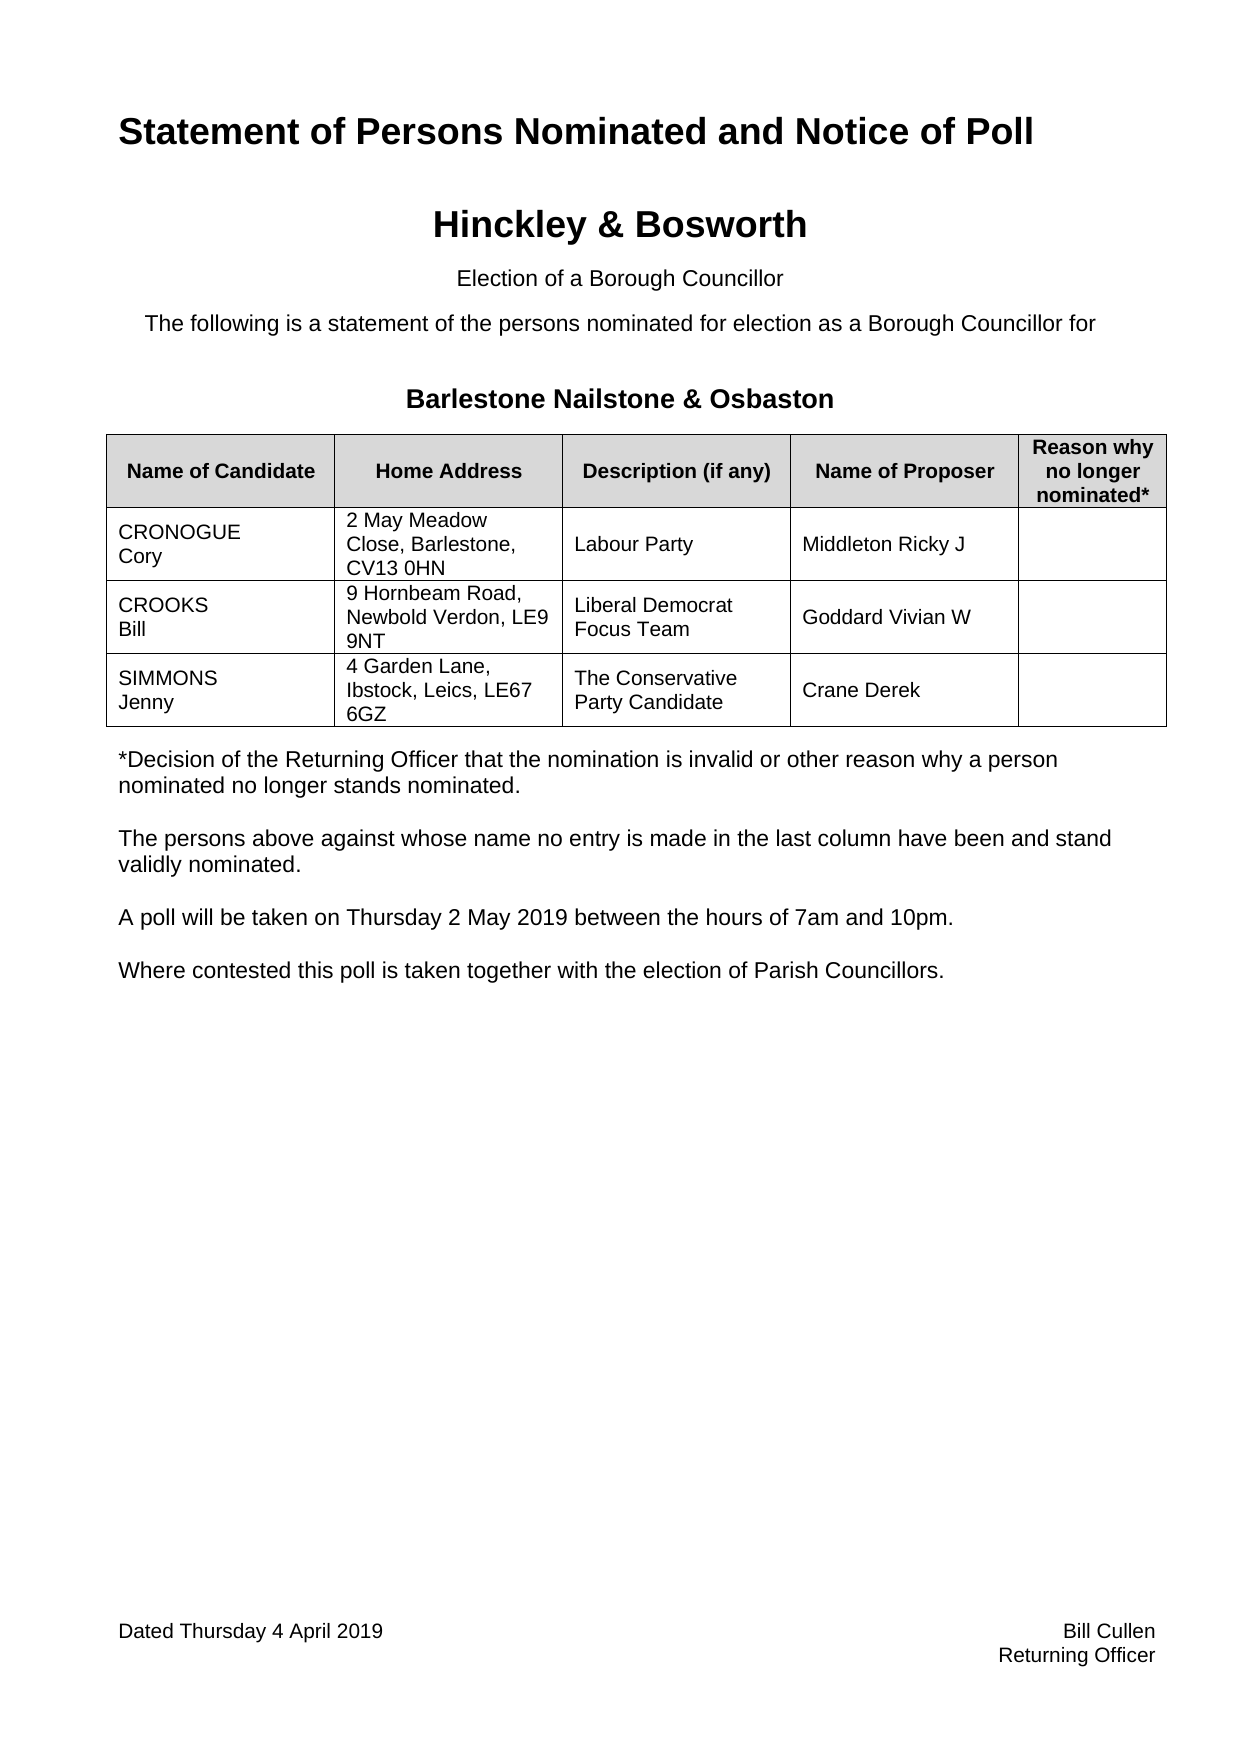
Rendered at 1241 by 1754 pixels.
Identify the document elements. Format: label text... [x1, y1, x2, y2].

table_cell Goddard Vivian W [791, 581, 1018, 653]
text Election of a Borough Councillor [118, 264, 1122, 291]
table_cell [1019, 581, 1166, 653]
table_cell 9 Hornbeam Road, Newbold Verdon, LE9 9NT [335, 581, 562, 653]
table_cell CROOKS Bill [107, 581, 334, 653]
text A poll will be taken on Thursday 2 May 2019 between the hours of 7am and 10pm. [118, 904, 1122, 930]
table_header Name of Proposer [791, 435, 1018, 507]
subtitle Barlestone Nailstone & Osbaston [118, 383, 1122, 415]
table_header Reason why no longer nominated* [1019, 435, 1166, 507]
table_cell Crane Derek [791, 654, 1018, 726]
table_cell [1019, 654, 1166, 726]
table_cell CRONOGUE Cory [107, 508, 334, 580]
table_header Home Address [335, 435, 562, 507]
table_cell The Conservative Party Candidate [563, 654, 790, 726]
table_cell Middleton Ricky J [791, 508, 1018, 580]
table_header Name of Candidate [107, 435, 334, 507]
text The following is a statement of the persons nominated for election as a Borough Councillor for [118, 310, 1122, 336]
table_cell [1019, 508, 1166, 580]
subtitle Statement of Persons Nominated and Notice of Poll [118, 109, 1122, 152]
table_cell Liberal Democrat Focus Team [563, 581, 790, 653]
subtitle Hinckley & Bosworth [118, 202, 1122, 245]
table_header Description (if any) [563, 435, 790, 507]
table_cell SIMMONS Jenny [107, 654, 334, 726]
text Where contested this poll is taken together with the election of Parish Councillors. [118, 957, 1122, 983]
table_cell 4 Garden Lane, Ibstock, Leics, LE67 6GZ [335, 654, 562, 726]
table_cell Labour Party [563, 508, 790, 580]
table_cell 2 May Meadow Close, Barlestone, CV13 0HN [335, 508, 562, 580]
text The persons above against whose name no entry is made in the last column have been and stand validly nominated. [118, 825, 1122, 878]
text *Decision of the Returning Officer that the nomination is invalid or other reason why a person nominated no longer stands nominated. [118, 746, 1122, 798]
